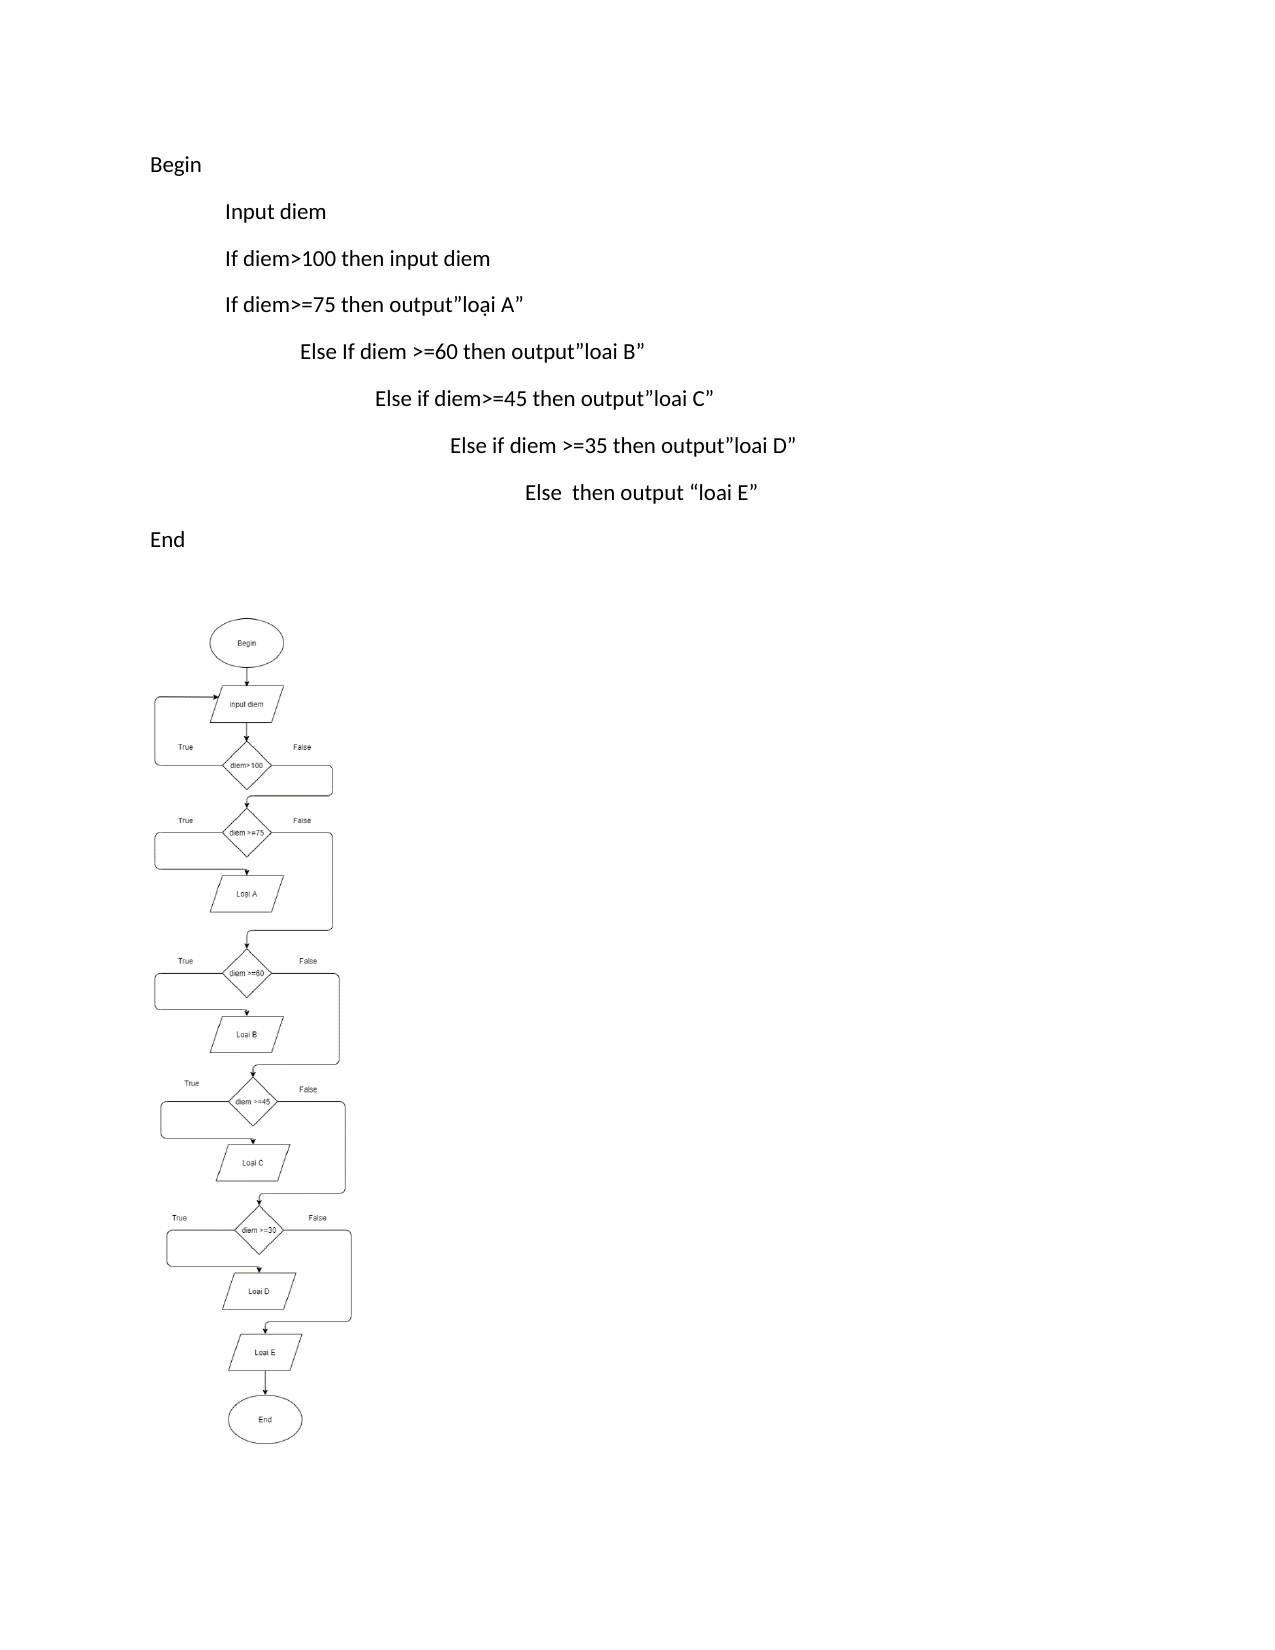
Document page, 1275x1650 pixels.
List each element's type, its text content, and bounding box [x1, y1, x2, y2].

text Else if diem >=35 then output”loai D” [150, 431, 1125, 459]
text Input diem [150, 197, 1125, 225]
text Else if diem>=45 then output”loai C” [150, 384, 1125, 412]
text Else If diem >=60 then output”loai B” [150, 337, 1125, 366]
text If diem>100 then input diem [150, 244, 1125, 272]
text End [150, 525, 1125, 553]
picture [150, 618, 356, 1444]
text If diem>=75 then output”loại A” [150, 291, 1125, 319]
text Begin [150, 150, 1125, 178]
text Else then output “loai E” [150, 478, 1125, 506]
